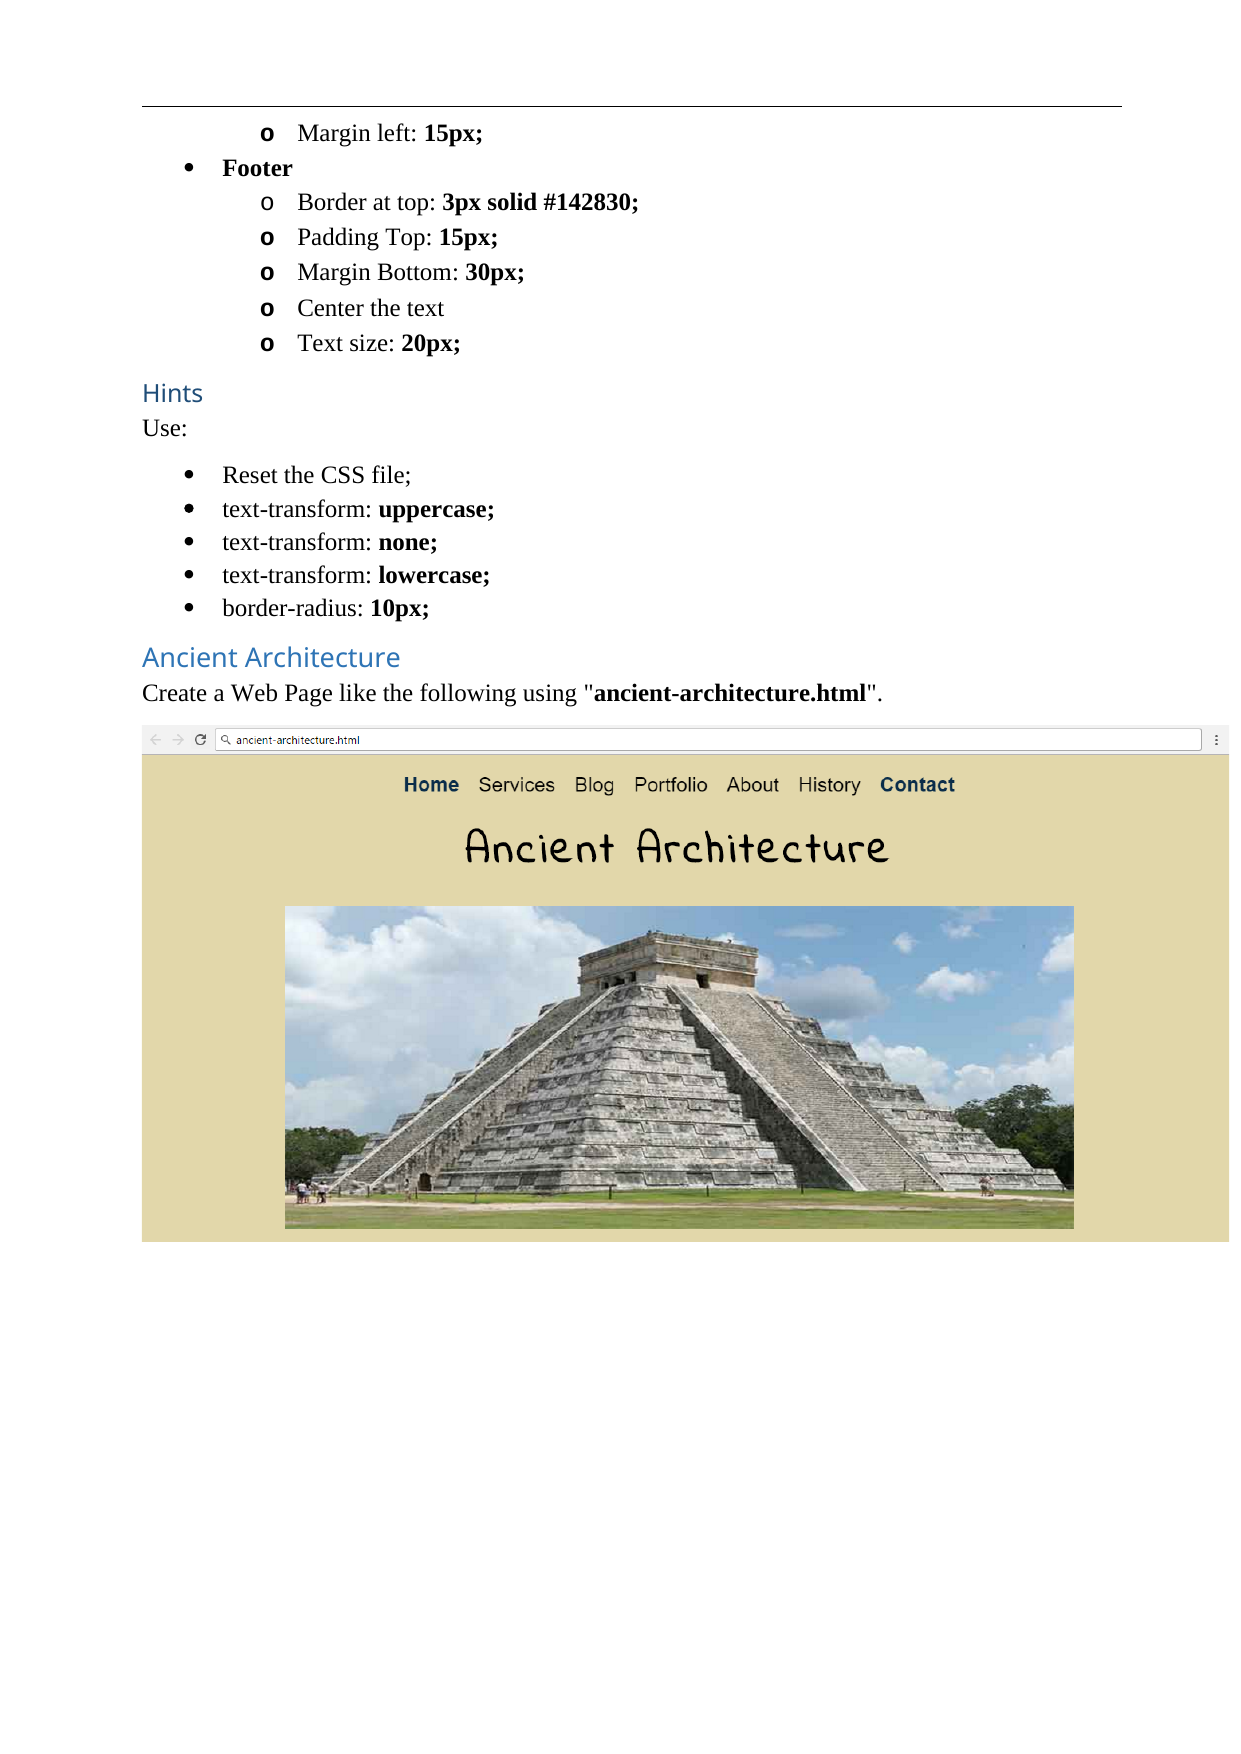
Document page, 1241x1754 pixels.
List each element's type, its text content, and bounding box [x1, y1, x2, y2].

list border-radius: 10px; [184, 593, 1122, 621]
list Center the text [259, 293, 1122, 324]
list Reset the CSS file; [184, 461, 1122, 489]
subtitle Hints [142, 376, 1122, 410]
list Text size: 20px; [259, 328, 1122, 359]
list Padding Top: 15px; [259, 222, 1122, 253]
list Margin left: 15px; [259, 118, 1122, 149]
text Create a Web Page like the following using "ancient-architecture.html". [142, 678, 1122, 707]
list text-transform: lowercase; [184, 560, 1122, 588]
list text-transform: uppercase; [184, 494, 1122, 522]
list Margin Bottom: 30px; [259, 257, 1122, 288]
subtitle Ancient Architecture [142, 638, 1122, 675]
list Footer [184, 153, 1122, 182]
picture [141, 725, 1230, 1242]
list Border at top: 3px solid #142830; [259, 187, 1122, 217]
list text-transform: none; [184, 527, 1122, 555]
text Use: [142, 413, 1122, 442]
